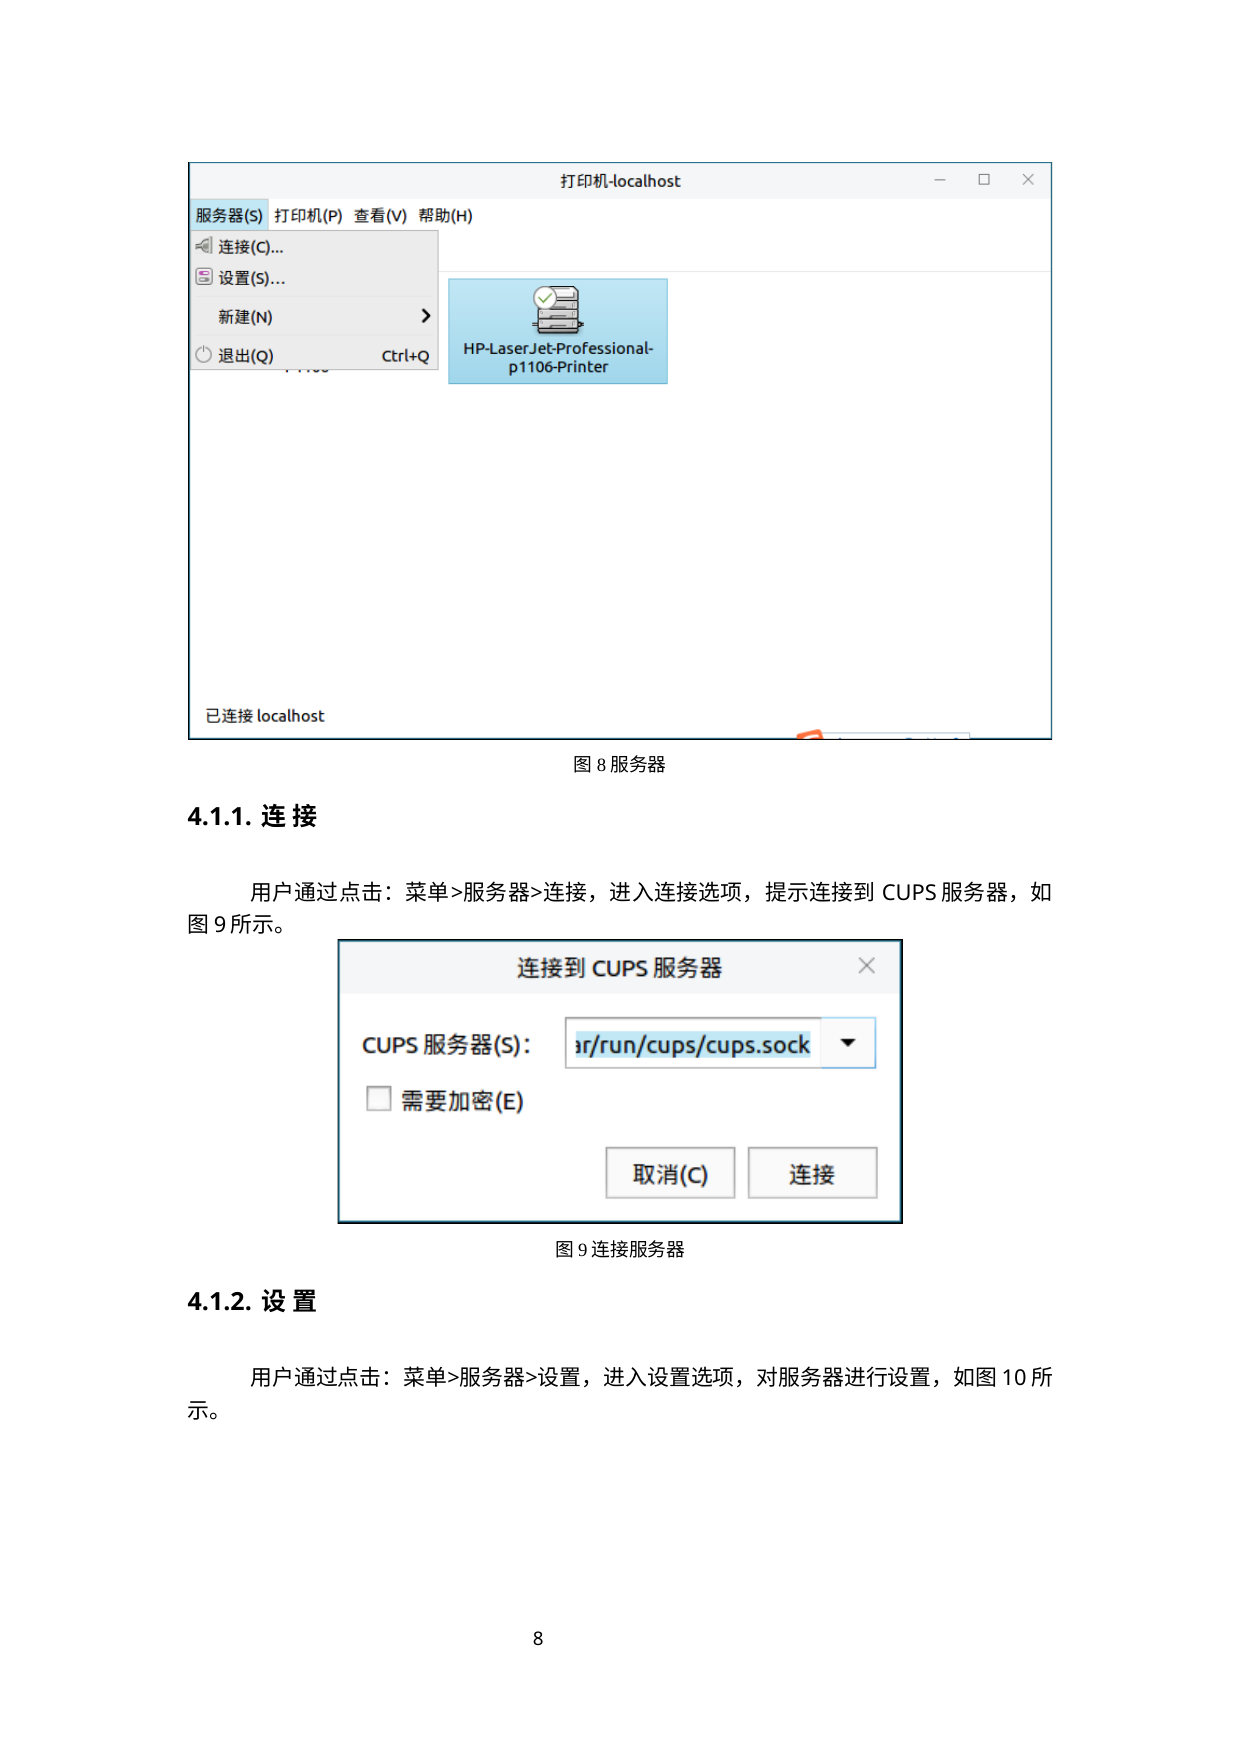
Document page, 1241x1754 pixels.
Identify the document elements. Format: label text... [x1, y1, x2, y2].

text 用户通过点击：菜单>服务器>设置，进入设置选项，对服务器进行设置，如图10所示。 [187, 1360, 1053, 1425]
subtitle 设 置 [187, 1267, 1053, 1332]
picture [188, 162, 1053, 740]
picture [337, 939, 903, 1224]
text 图 9 连接服务器 [187, 1232, 1053, 1265]
text 用户通过点击：菜单>服务器>连接，进入连接选项，提示连接到CUPS服务器，如图9所示。 [187, 875, 1053, 940]
text 图 8 服务器 [187, 747, 1053, 779]
subtitle 连 接 [187, 782, 1053, 847]
